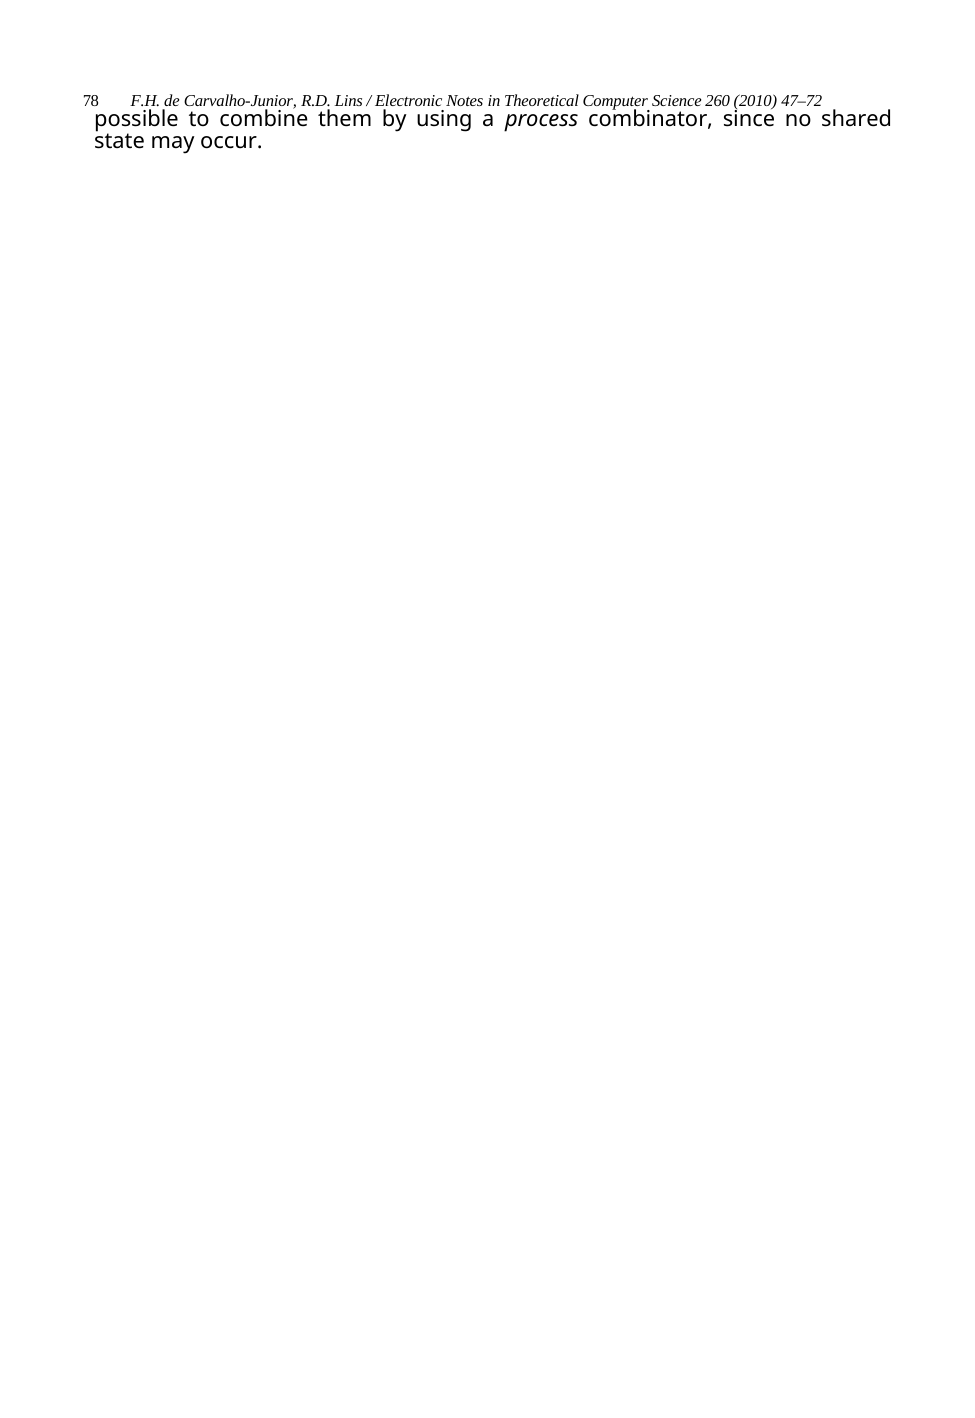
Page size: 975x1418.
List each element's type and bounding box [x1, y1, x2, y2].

text [94, 108, 893, 155]
